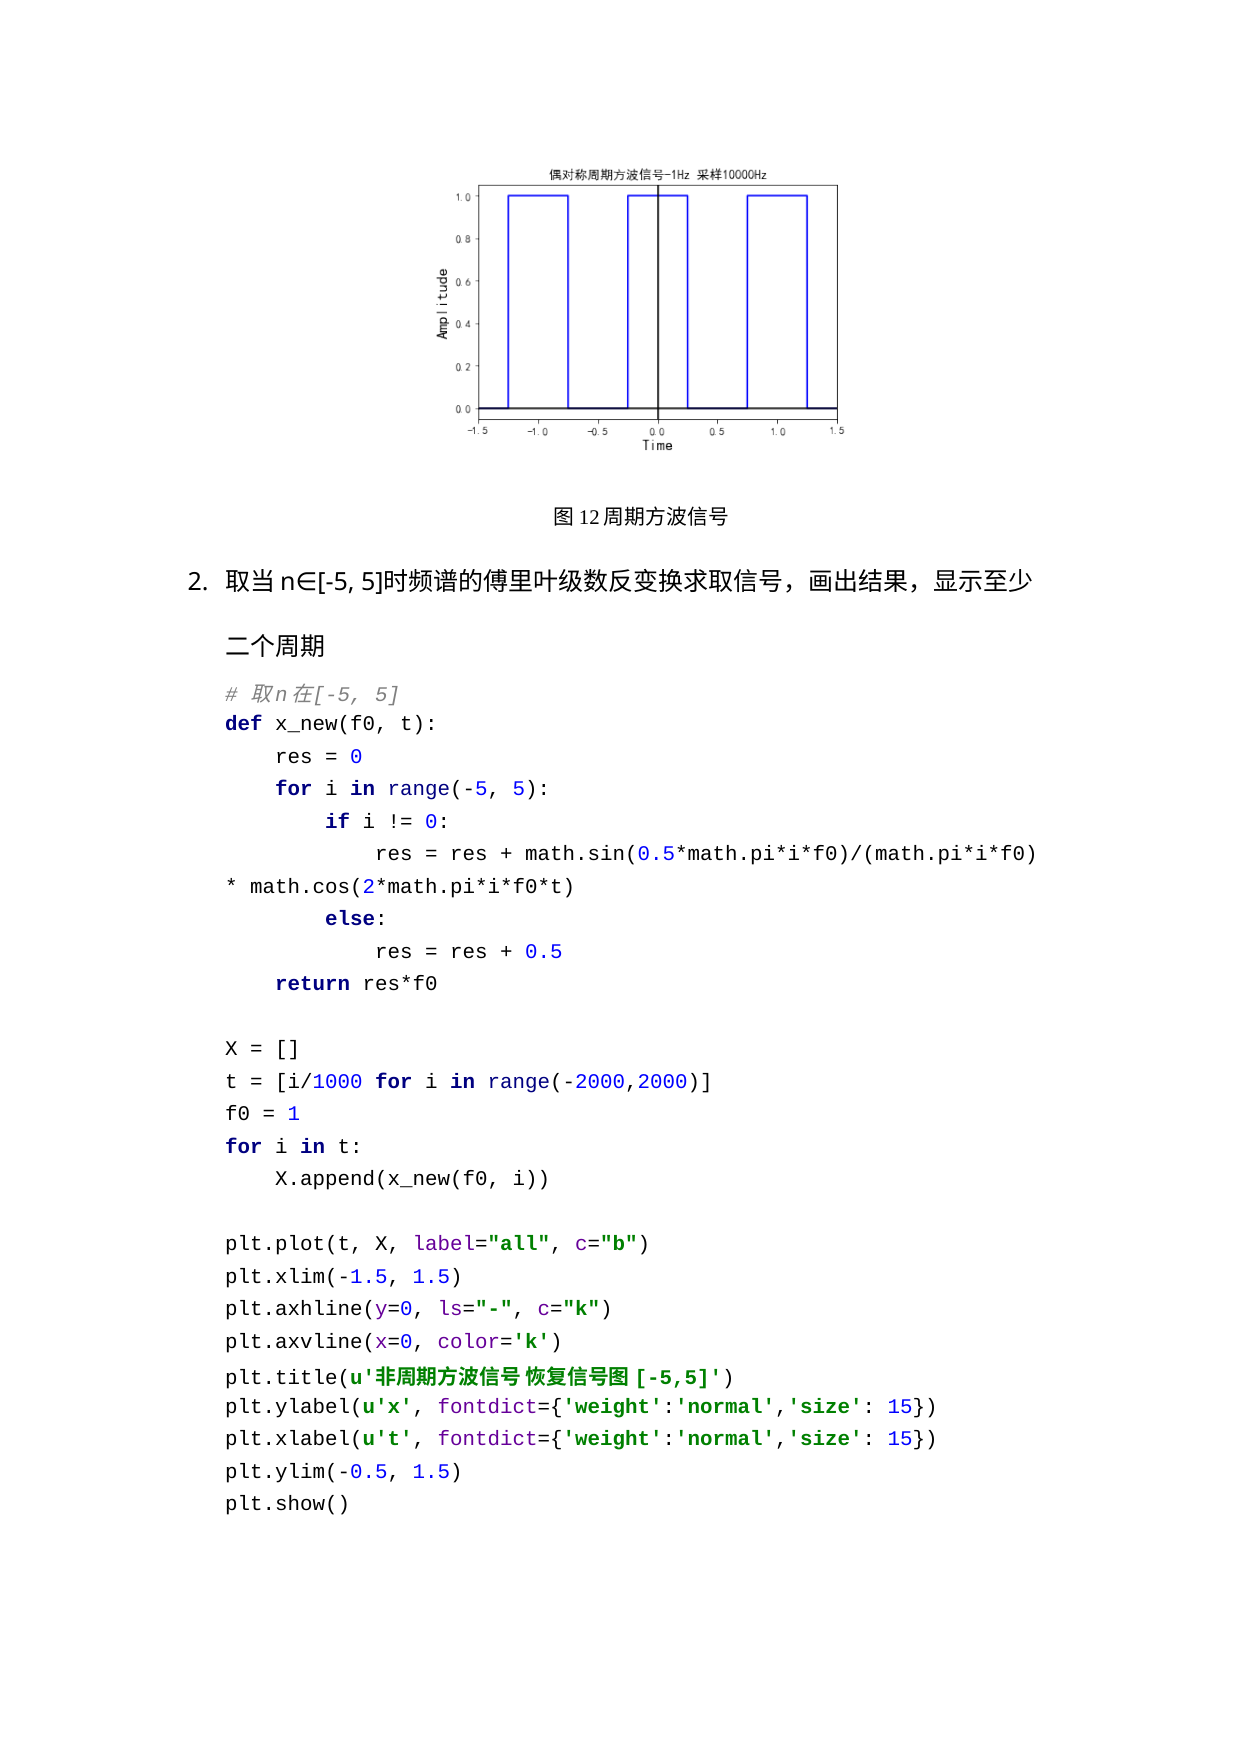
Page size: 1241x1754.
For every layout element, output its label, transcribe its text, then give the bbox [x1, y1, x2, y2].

list # 取n在[-5, 5] def x_new(f0, t): res = 0 for i in range(-5, 5): if i != 0: res = res + math.sin(0.5*math.pi*i*f0)/(math.pi*i*f0) * math.cos(2*math.pi*i*f0*t) else: res = res + 0.5 return res*f0 X = [] t = [i/1000 for i in range(-2000,2000)] f0 = 1 for i in t: X.append(x_new(f0, i)) plt.plot(t, X, label="all", c="b") plt.xlim(-1.5, 1.5) plt.axhline(y=0, ls="-", c="k") plt.axvline(x=0, color='k') plt.title(u'非周期方波信号 恢复信号图 [-5,5]') plt.ylabel(u'x', fontdict={'weight':'normal','size': 15}) plt.xlabel(u't', fontdict={'weight':'normal','size': 15}) plt.ylim(-0.5, 1.5) plt.show() [225, 677, 1053, 1522]
text 图 12周期方波信号 [187, 499, 1053, 531]
picture [430, 162, 852, 460]
list 取当n∈[-5, 5]时频谱的傅里叶级数反变换求取信号，画出结果，显示至少二个周期 [187, 547, 1053, 677]
